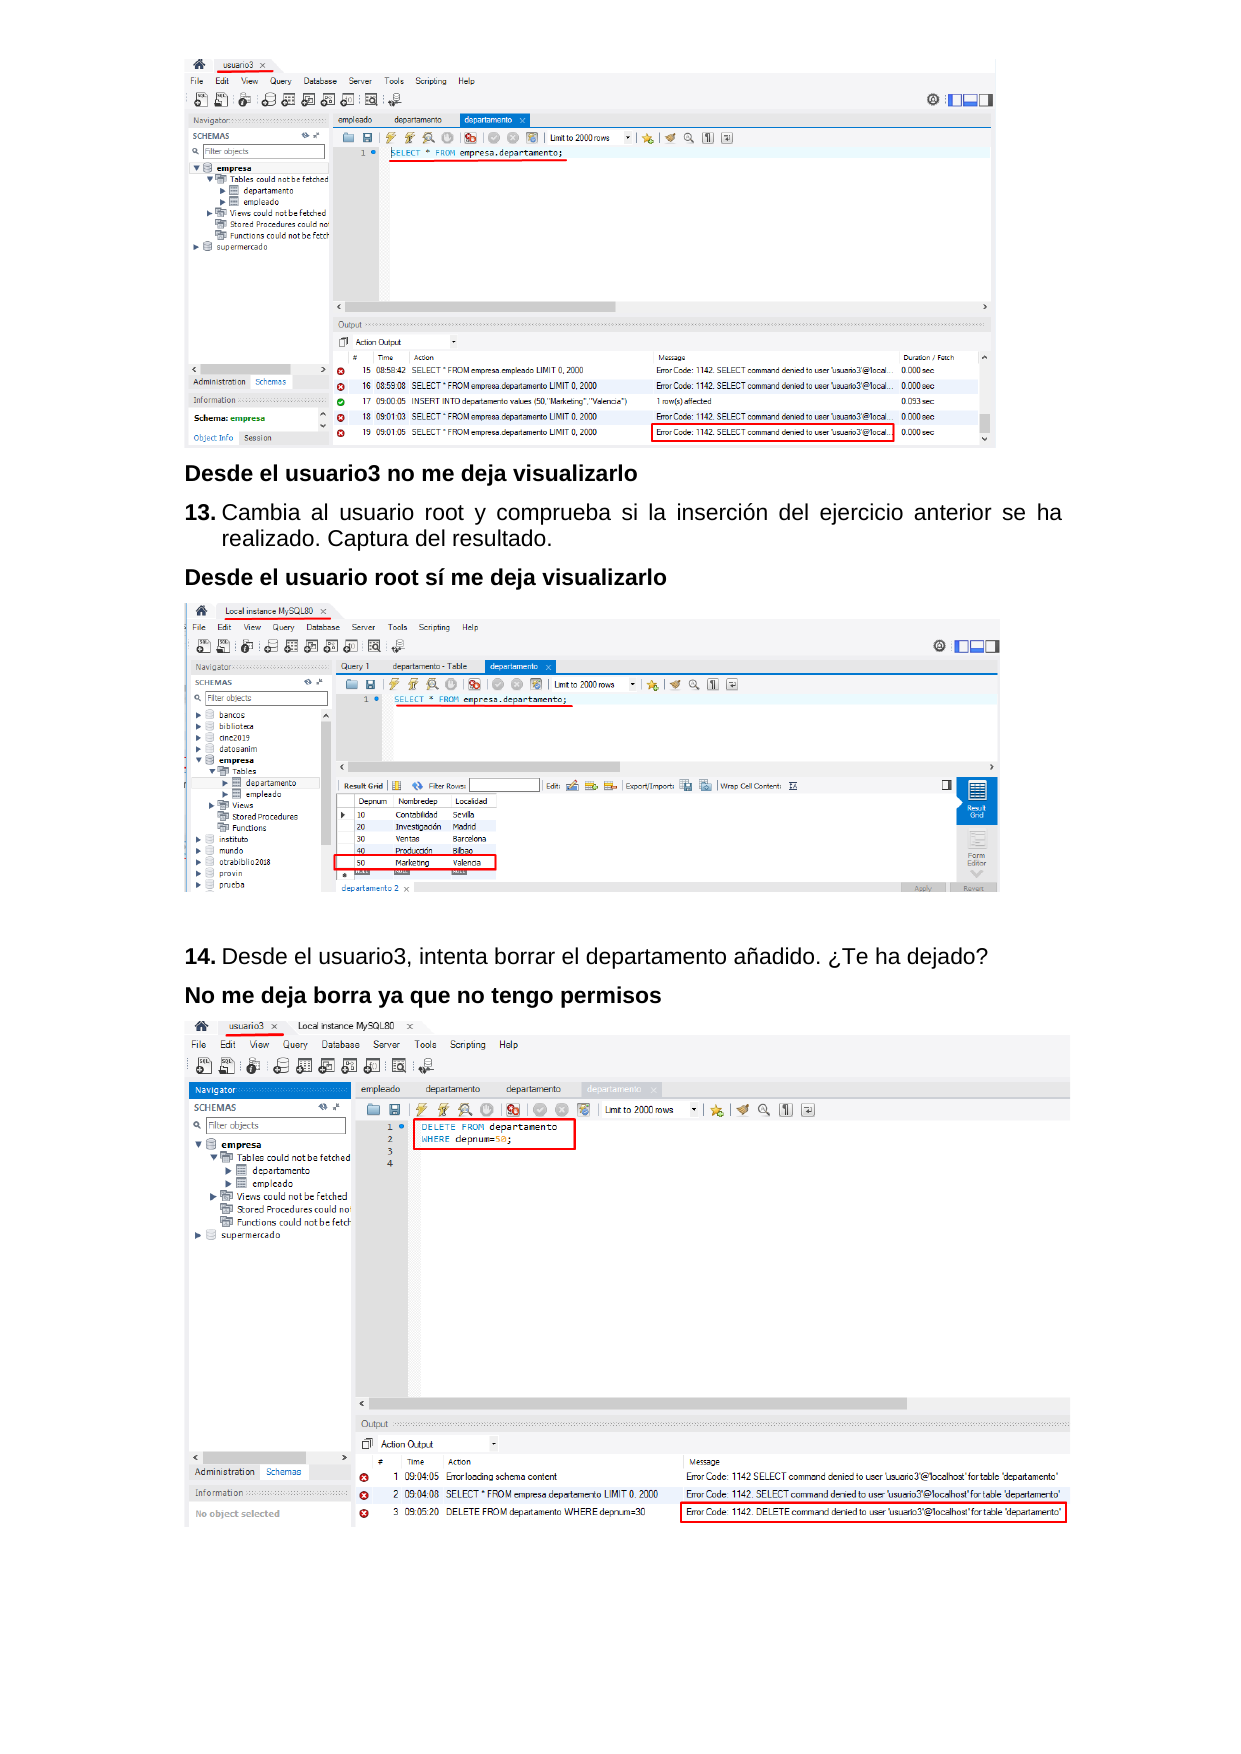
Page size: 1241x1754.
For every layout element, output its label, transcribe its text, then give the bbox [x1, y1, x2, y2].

text Desde el usuario3 no me deja visualizarlo [184, 460, 1063, 487]
list Cambia al usuario root y comprueba si la inserción del ejercicio anterior se ha realizado. Captura del resultado. [184, 499, 1063, 552]
picture [184, 1021, 1071, 1527]
list Desde el usuario3, intenta borrar el departamento añadido. ¿Te ha dejado? [184, 943, 1063, 969]
picture [184, 59, 996, 448]
text Desde el usuario root sí me deja visualizarlo [184, 564, 1063, 591]
text No me deja borra ya que no tengo permisos [184, 982, 1063, 1008]
picture [184, 603, 1000, 892]
